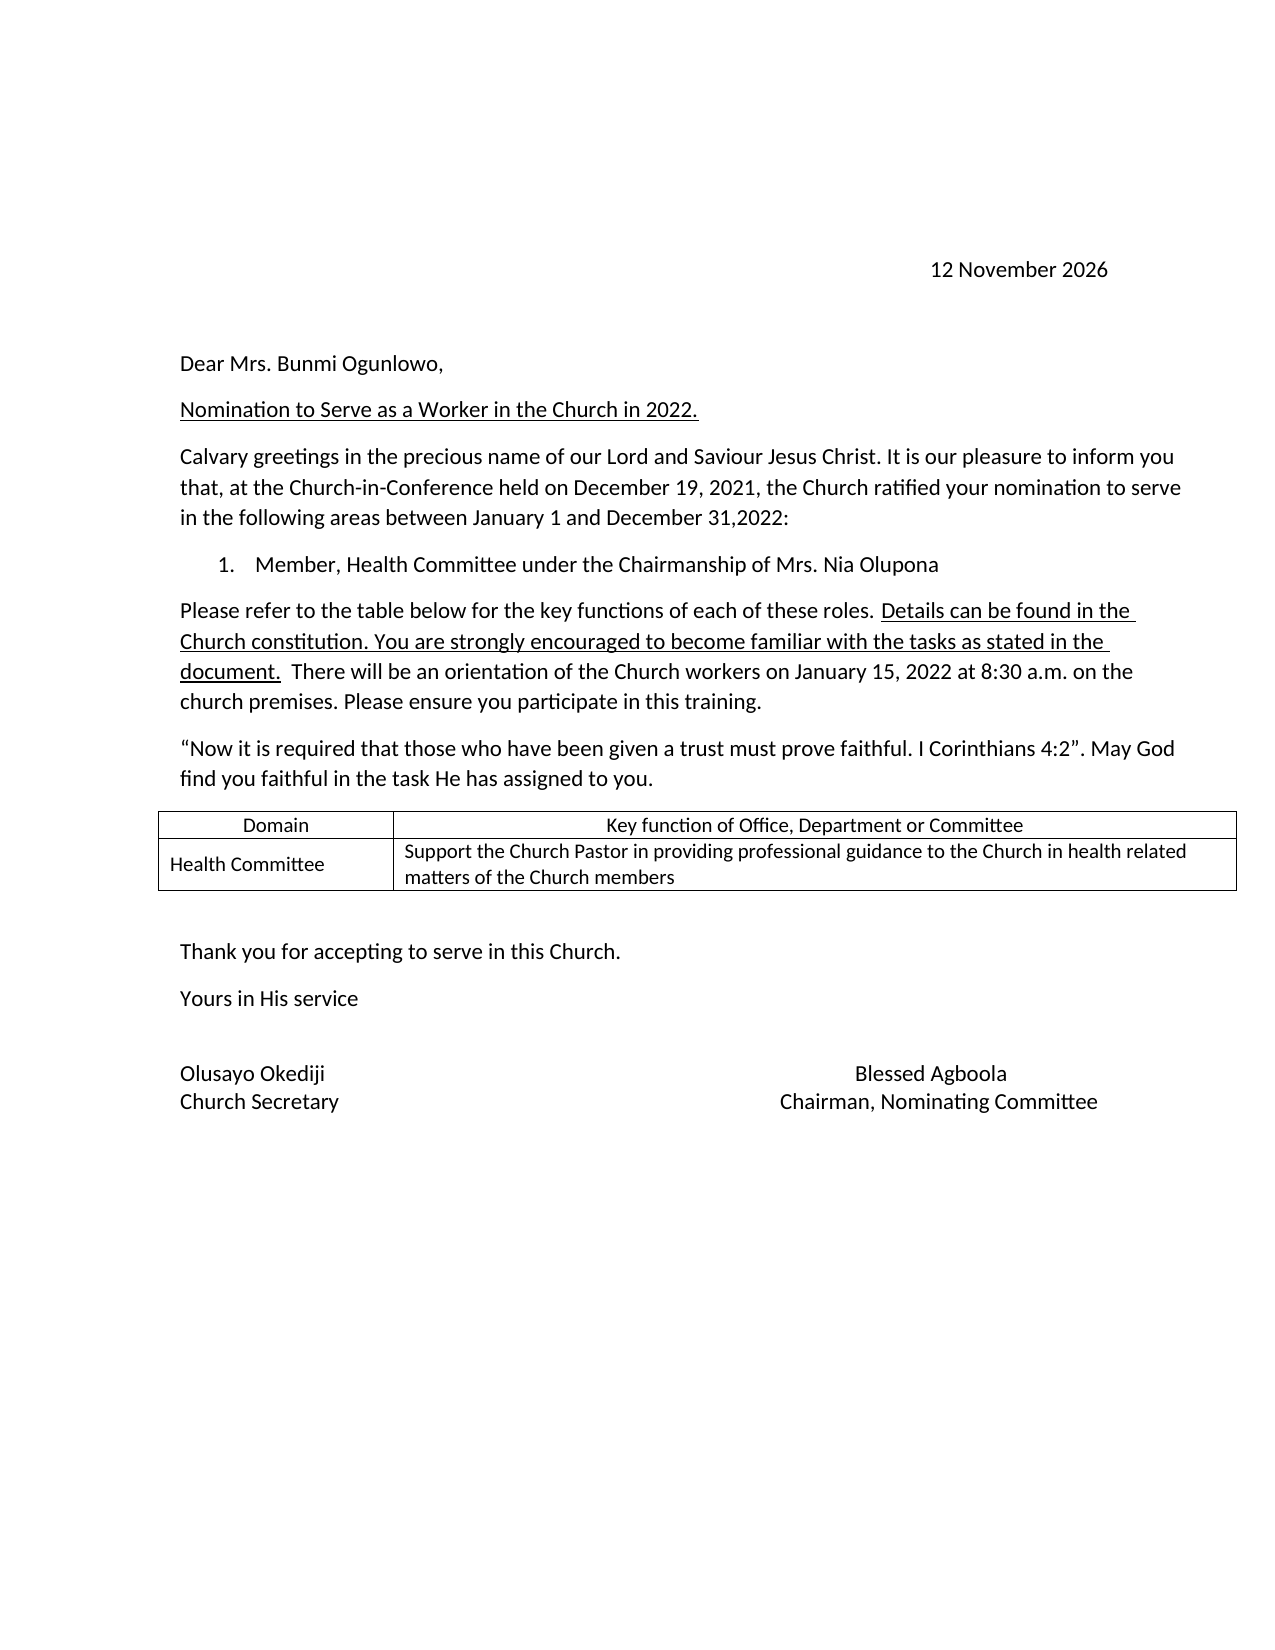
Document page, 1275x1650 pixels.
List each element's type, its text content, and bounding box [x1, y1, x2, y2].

table_cell Support the Church Pastor in providing professional guidance to the Church in health related matters of the Church members [394, 839, 1236, 889]
text Dear Mrs. Bunmi Ogunlowo, [180, 349, 1200, 377]
list Member, Health Committee under the Chairmanship of Mrs. Nia Olupona [217, 550, 1200, 578]
text 3 January 2022 [855, 255, 1200, 283]
text Olusayo Okediji Blessed Agboola [180, 1059, 1200, 1087]
text Yours in His service [180, 984, 1200, 1012]
table_header Domain [159, 812, 393, 838]
text Church Secretary Chairman, Nominating Committee [180, 1087, 1200, 1115]
text Nomination to Serve as a Worker in the Church in 2022. [180, 396, 1200, 424]
table_header Key function of Office, Department or Committee [394, 812, 1236, 838]
text Thank you for accepting to serve in this Church. [180, 937, 1200, 966]
table_cell Health Committee [159, 839, 393, 889]
text “Now it is required that those who have been given a trust must prove faithful. I Corinthians 4:2”. May God find you faithful in the task He has assigned to you. [180, 734, 1200, 792]
text Calvary greetings in the precious name of our Lord and Saviour Jesus Christ. It is our pleasure to inform you that, at the Church-in-Conference held on December 19, 2021, the Church ratified your nomination to serve in the following areas between January 1 and December 31,2022: [180, 442, 1200, 531]
text Please refer to the table below for the key functions of each of these roles. Details can be found in the Church constitution. You are strongly encouraged to become familiar with the tasks as stated in the document. There will be an orientation of the Church workers on January 15, 2022 at 8:30 a.m. on the church premises. Please ensure you participate in this training. [180, 597, 1200, 715]
